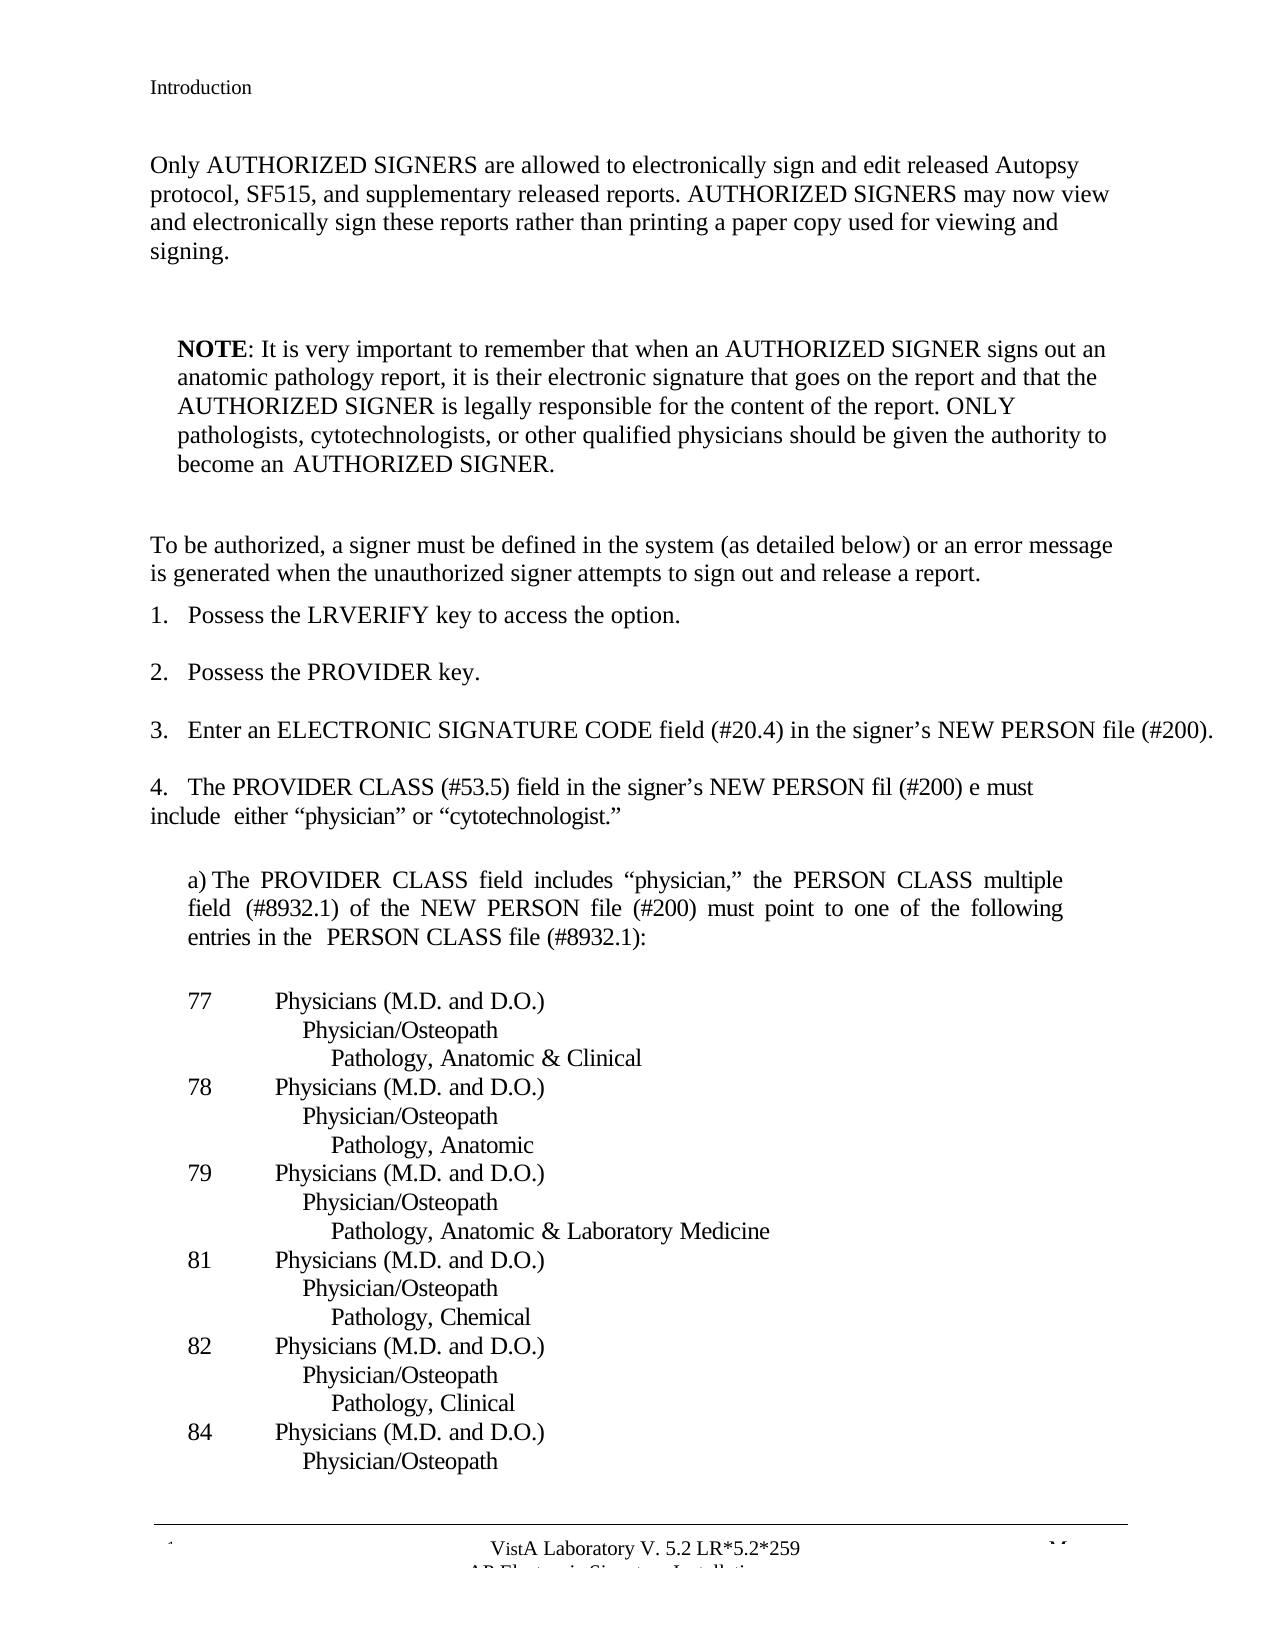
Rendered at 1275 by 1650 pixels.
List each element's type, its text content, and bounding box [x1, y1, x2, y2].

text Physician/Osteopath Pathology, Clinical [302, 1360, 598, 1417]
text Physician/Osteopath [302, 1187, 1229, 1216]
text Introduction [150, 75, 1229, 99]
list Physicians (M.D. and D.O.) [187, 986, 1229, 1015]
text Physician/Osteopath Pathology, Anatomic [302, 1101, 598, 1158]
text To be authorized, a signer must be defined in the system (as detailed below) or an error message is generated when the unauthorized signer attempts to sign out and release a report. [150, 530, 1127, 587]
list Possess the PROVIDER key. [150, 657, 1229, 686]
list Possess the LRVERIFY key to access the option. [150, 600, 1229, 628]
list Physicians (M.D. and D.O.) [187, 1331, 1229, 1360]
text Physician/Osteopath [302, 1446, 1229, 1475]
text Pathology, Anatomic & Laboratory Medicine [331, 1216, 1229, 1245]
list Enter an ELECTRONIC SIGNATURE CODE field (#20.4) in the signer’s NEW PERSON file (#200). [150, 715, 1229, 743]
text Physician/Osteopath Pathology, Chemical [302, 1273, 598, 1331]
text 84 Physicians (M.D. and D.O.) [187, 1417, 1229, 1446]
text Only AUTHORIZED SIGNERS are allowed to electronically sign and edit released Autopsy protocol, SF515, and supplementary released reports. AUTHORIZED SIGNERS may now view and electronically sign these reports rather than printing a paper copy used for viewing and signing. [150, 150, 1127, 265]
list The PROVIDER CLASS (#53.5) field in the signer’s NEW PERSON fil (#200) e must include either “physician” or “cytotechnologist.” [150, 772, 1096, 830]
list The PROVIDER CLASS field includes “physician,” the PERSON CLASS multiple field (#8932.1) of the NEW PERSON file (#200) must point to one of the following entries in the PERSON CLASS file (#8932.1): [187, 865, 1064, 951]
list Physicians (M.D. and D.O.) [187, 1245, 1229, 1273]
list Physicians (M.D. and D.O.) [187, 1072, 1229, 1101]
list Physicians (M.D. and D.O.) [187, 1158, 1229, 1187]
text Physician/Osteopath [302, 1015, 1229, 1043]
text Pathology, Anatomic & Clinical [331, 1043, 1229, 1072]
